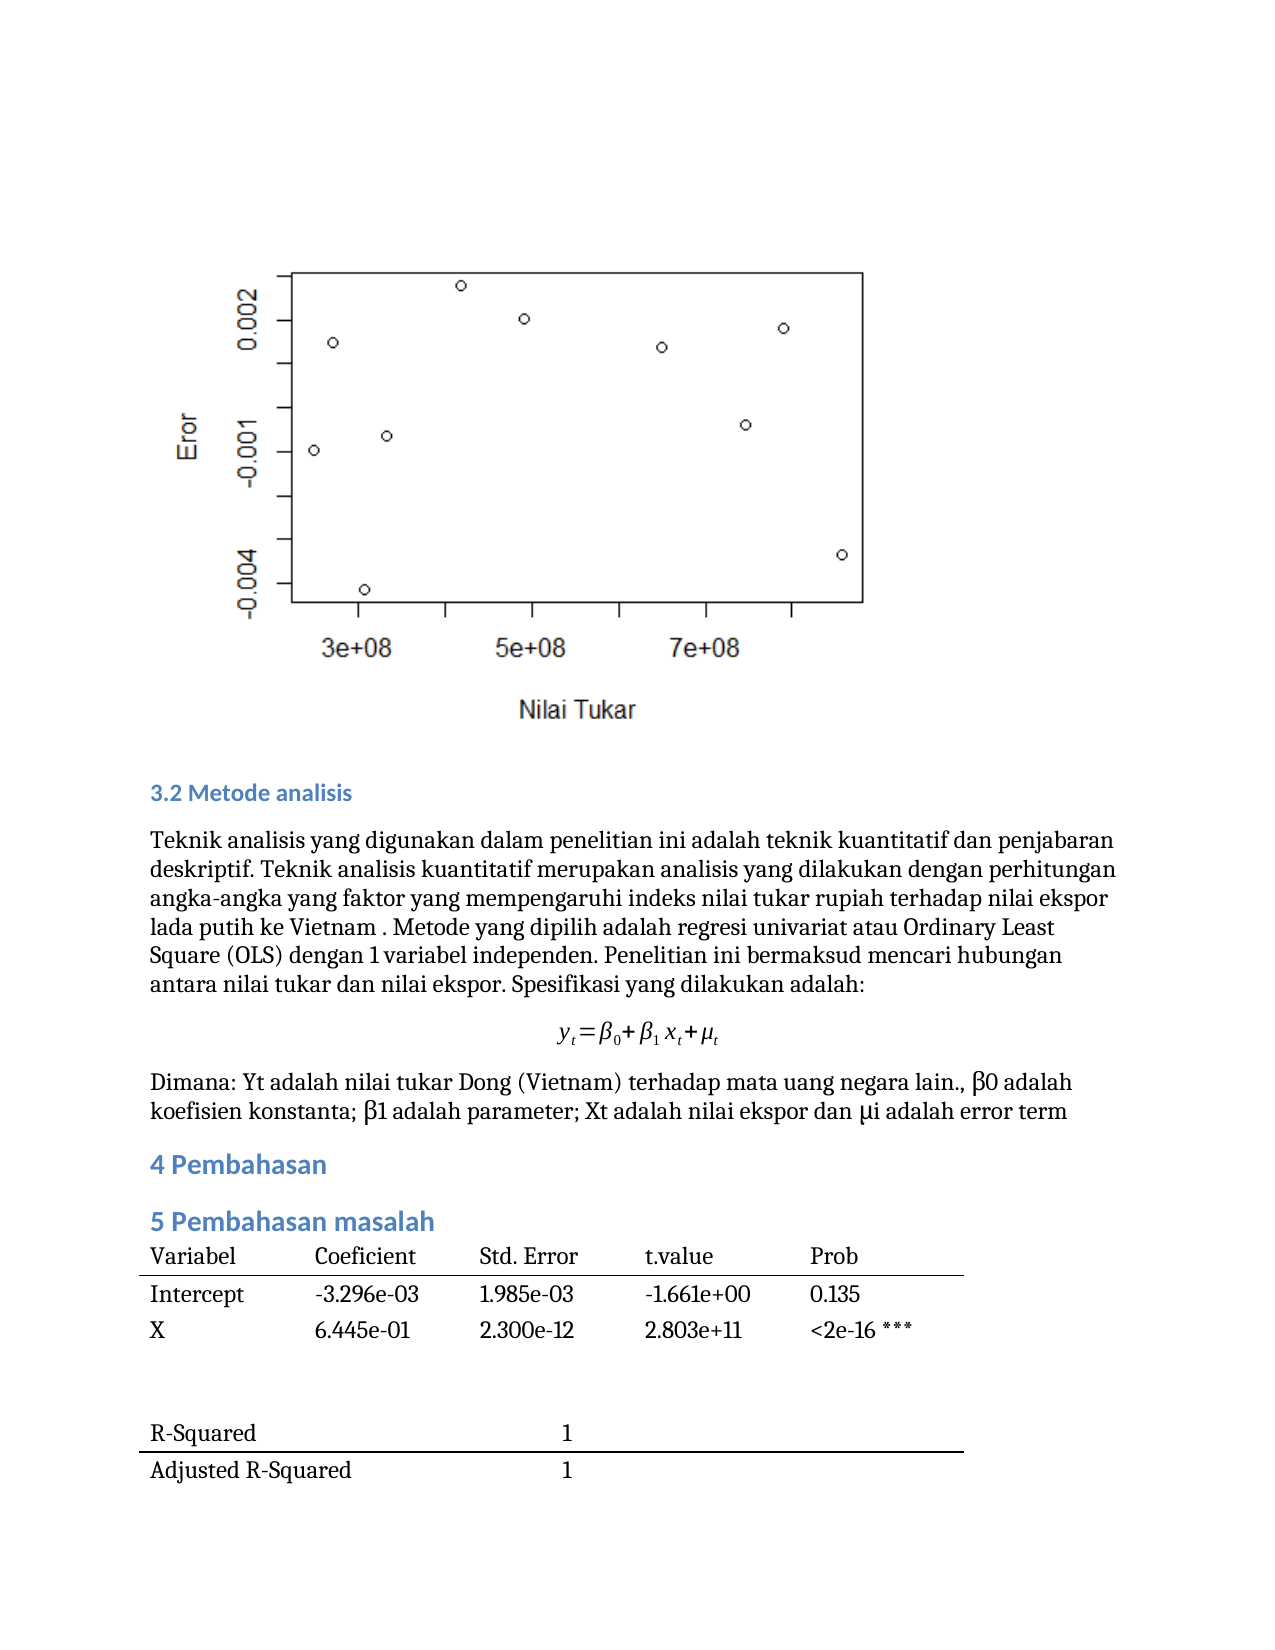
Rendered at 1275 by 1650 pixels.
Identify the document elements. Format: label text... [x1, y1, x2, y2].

table_header Variabel [139, 1238, 304, 1274]
table_cell Adjusted R-Squared [139, 1453, 551, 1489]
table_header Coeficient [304, 1238, 469, 1274]
subtitle 5 Pembahasan masalah [150, 1203, 1125, 1238]
table_cell 6.445e-01 [304, 1312, 469, 1348]
table_cell X [139, 1312, 304, 1348]
table_header Prob [799, 1238, 964, 1274]
text Dimana: Yt adalah nilai tukar Dong (Vietnam) terhadap mata uang negara lain., β0 adalah koefisien konstanta; β1 adalah parameter; Xt adalah nilai ekspor dan μi adalah error term [150, 1068, 1125, 1125]
table_cell 1 [551, 1453, 964, 1489]
table_cell -3.296e-03 [304, 1276, 469, 1312]
table_cell -1.661e+00 [634, 1276, 799, 1312]
table_cell Intercept [139, 1276, 304, 1312]
table_header R-Squared [139, 1415, 551, 1451]
table_header t.value [634, 1238, 799, 1274]
text Teknik analisis yang digunakan dalam penelitian ini adalah teknik kuantitatif dan penjabaran deskriptif. Teknik analisis kuantitatif merupakan analisis yang dilakukan dengan perhitungan angka-angka yang faktor yang mempengaruhi indeks nilai tukar rupiah terhadap nilai ekspor lada putih ke Vietnam . Metode yang dipilih adalah regresi univariat atau Ordinary Least Square (OLS) dengan 1 variabel independen. Penelitian ini bermaksud mencari hubungan antara nilai tukar dan nilai ekspor. Spesifikasi yang dilakukan adalah: [150, 826, 1125, 999]
table_cell 0.135 [799, 1276, 964, 1312]
table_cell <2e-16 *** [799, 1312, 964, 1348]
table_cell 2.300e-12 [469, 1312, 634, 1348]
subtitle 3.2 Metode analisis [150, 777, 1125, 808]
table_cell 1.985e-03 [469, 1276, 634, 1312]
subtitle 4 Pembahasan [150, 1146, 1125, 1182]
table_cell 2.803e+11 [634, 1312, 799, 1348]
table_header 1 [551, 1415, 964, 1451]
table_header Std. Error [469, 1238, 634, 1274]
picture [168, 150, 927, 757]
